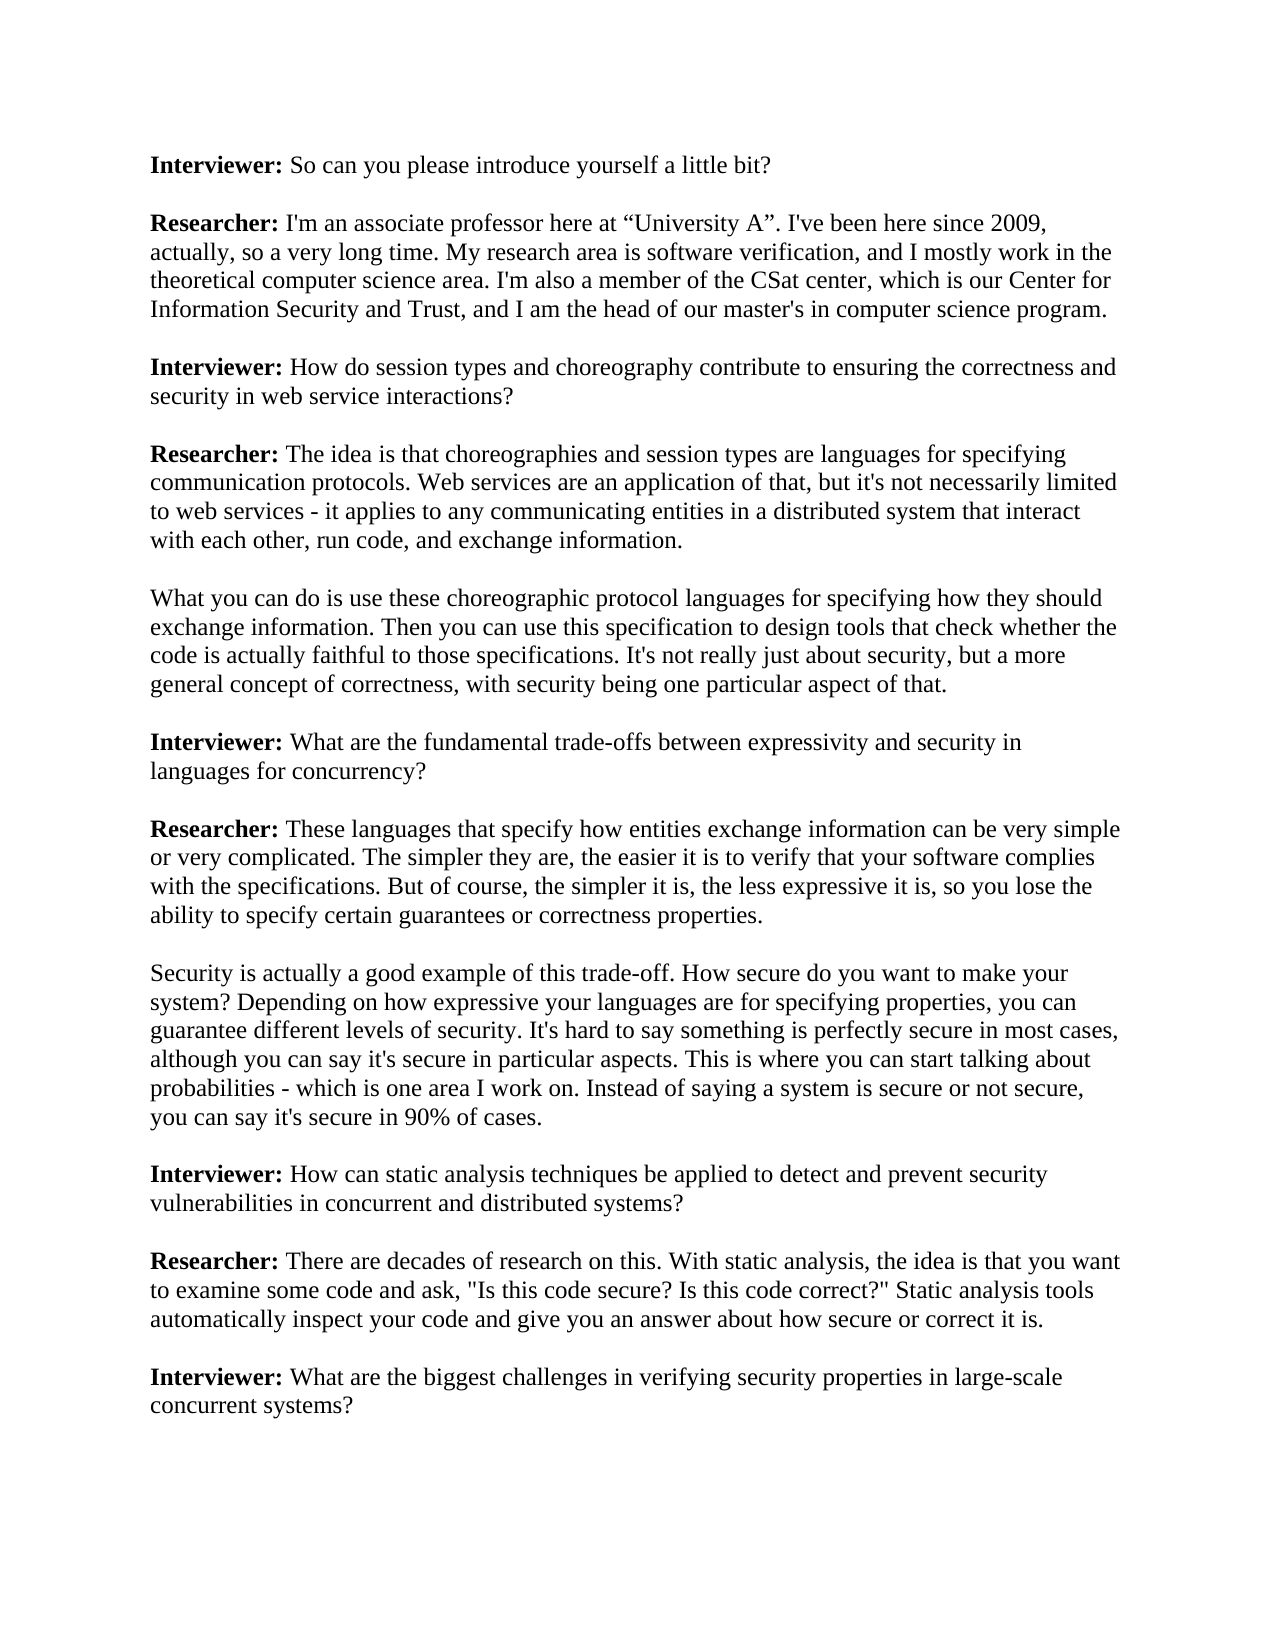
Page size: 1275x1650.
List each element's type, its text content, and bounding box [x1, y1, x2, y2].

text Interviewer: How do session types and choreography contribute to ensuring the correctness and security in web service interactions? [150, 352, 1125, 409]
text Researcher: These languages that specify how entities exchange information can be very simple or very complicated. The simpler they are, the easier it is to verify that your software complies with the specifications. But of course, the simpler it is, the less expressive it is, so you lose the ability to specify certain guarantees or correctness properties. [150, 814, 1125, 929]
text Interviewer: So can you please introduce yourself a little bit? [150, 150, 1125, 179]
text Security is actually a good example of this trade-off. How secure do you want to make your system? Depending on how expressive your languages are for specifying properties, you can guarantee different levels of security. It's hard to say something is perfectly secure in most cases, although you can say it's secure in particular aspects. This is where you can start talking about probabilities - which is one area I work on. Instead of saying a system is secure or not secure, you can say it's secure in 90% of cases. [150, 958, 1125, 1130]
text Interviewer: What are the biggest challenges in verifying security properties in large-scale concurrent systems? [150, 1362, 1125, 1419]
text Researcher: I'm an associate professor here at “University A”. I've been here since 2009, actually, so a very long time. My research area is software verification, and I mostly work in the theoretical computer science area. I'm also a member of the CSat center, which is our Center for Information Security and Trust, and I am the head of our master's in computer science program. [150, 208, 1125, 323]
text Interviewer: How can static analysis techniques be applied to detect and prevent security vulnerabilities in concurrent and distributed systems? [150, 1159, 1125, 1217]
text What you can do is use these choreographic protocol languages for specifying how they should exchange information. Then you can use this specification to design tools that check whether the code is actually faithful to those specifications. It's not really just about security, but a more general concept of correctness, with security being one particular aspect of that. [150, 583, 1125, 698]
text Interviewer: What are the fundamental trade-offs between expressivity and security in languages for concurrency? [150, 727, 1125, 784]
text Researcher: There are decades of research on this. With static analysis, the idea is that you want to examine some code and ask, "Is this code secure? Is this code correct?" Static analysis tools automatically inspect your code and give you an answer about how secure or correct it is. [150, 1246, 1125, 1332]
text Researcher: The idea is that choreographies and session types are languages for specifying communication protocols. Web services are an application of that, but it's not necessarily limited to web services - it applies to any communicating entities in a distributed system that interact with each other, run code, and exchange information. [150, 439, 1125, 554]
